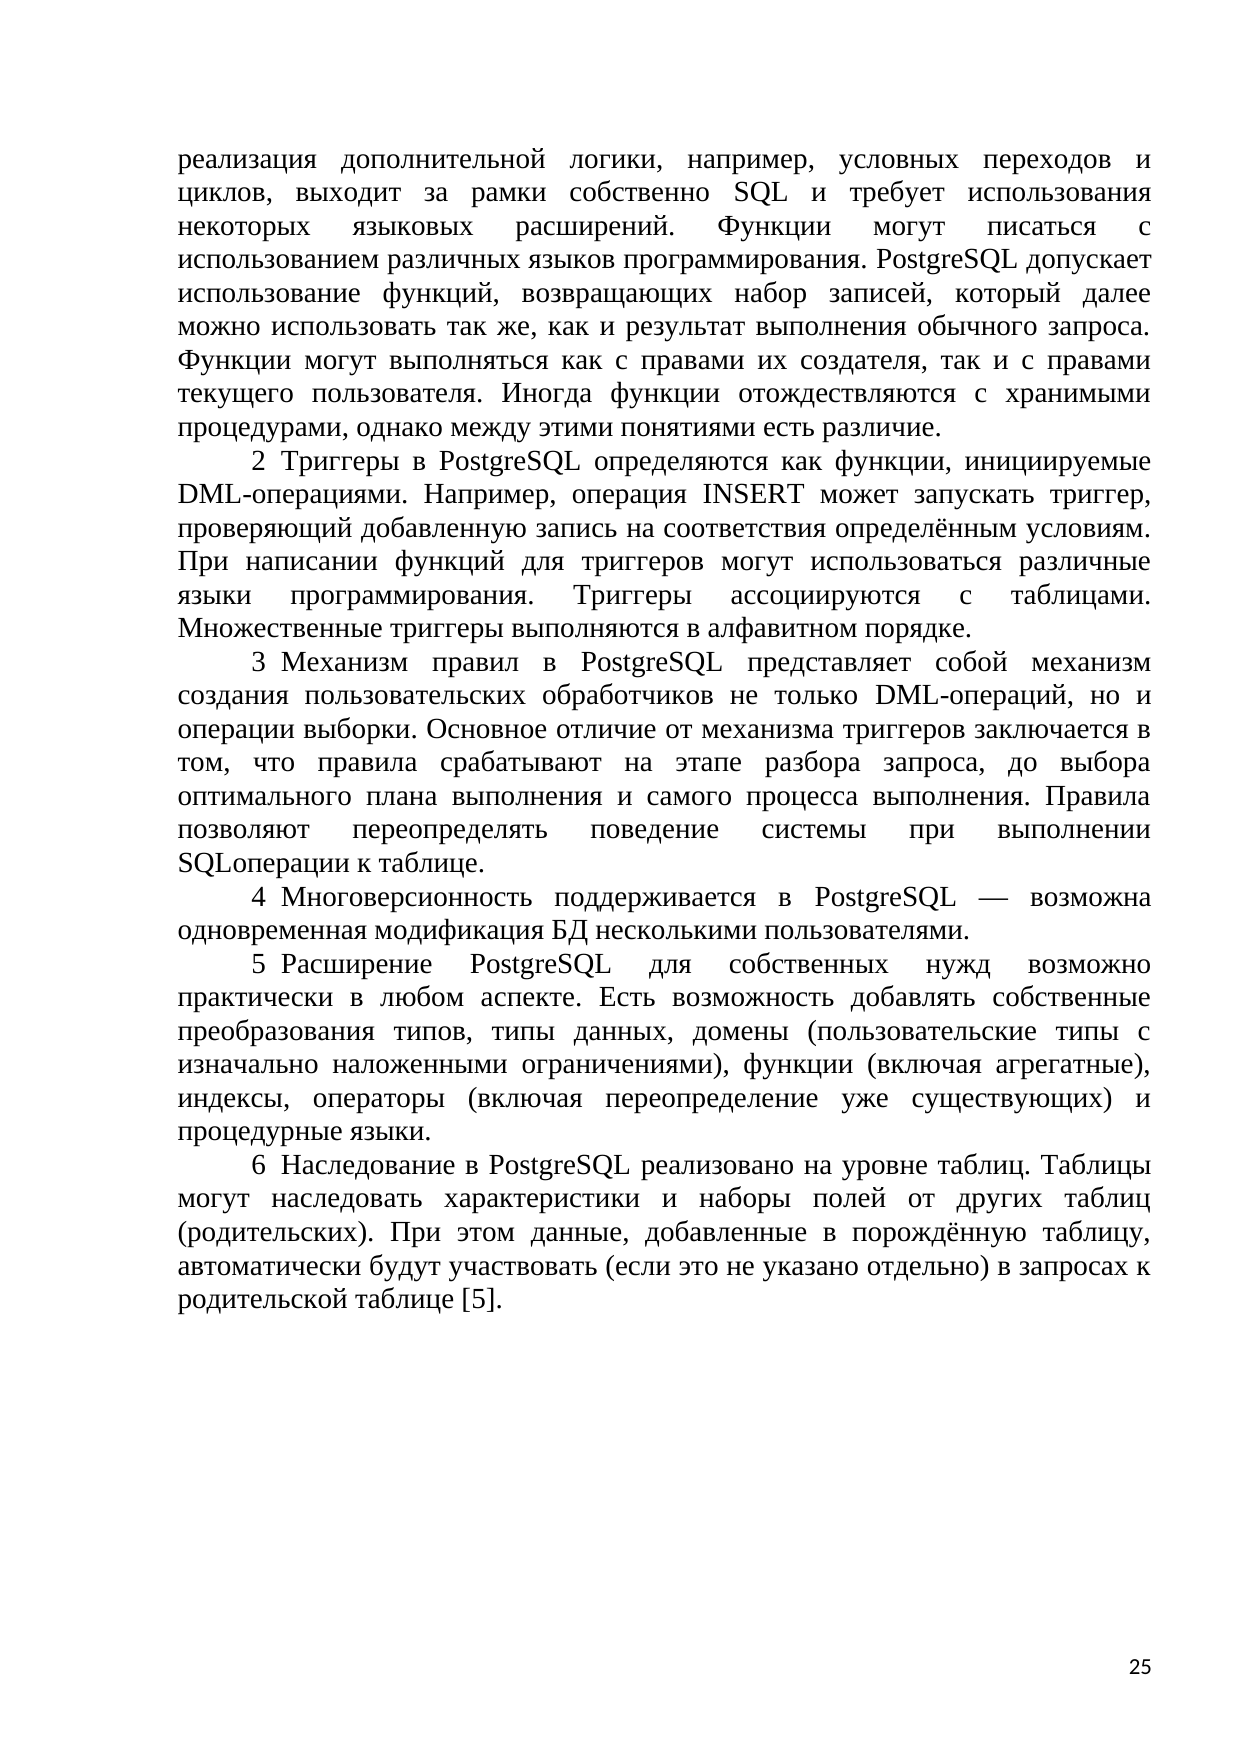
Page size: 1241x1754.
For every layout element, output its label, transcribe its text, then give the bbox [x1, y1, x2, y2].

list Расширение PostgreSQL для собственных нужд возможно практически в любом аспекте. Есть возможность добавлять собственные преобразования типов, типы данных, домены (пользовательские типы с изначально наложенными ограничениями), функции (включая агрегатные), индексы, операторы (включая переопределение уже существующих) и процедурные языки. [177, 946, 1152, 1147]
list Механизм правил в PostgreSQL представляет собой механизм создания пользовательских обработчиков не только DML-операций, но и операции выборки. Основное отличие от механизма триггеров заключается в том, что правила срабатывают на этапе разбора запроса, до выбора оптимального плана выполнения и самого процесса выполнения. Правила позволяют переопределять поведение системы при выполнении SQLоперации к таблице. [177, 644, 1152, 879]
list Многоверсионность поддерживается в PostgreSQL — возможна одновременная модификация БД несколькими пользователями. [177, 879, 1152, 946]
list Триггеры в PostgreSQL определяются как функции, инициируемые DML-операциями. Например, операция INSERT может запускать триггер, проверяющий добавленную запись на соответствия определённым условиям. При написании функций для триггеров могут использоваться различные языки программирования. Триггеры ассоциируются с таблицами. Множественные триггеры выполняются в алфавитном порядке. [177, 443, 1152, 644]
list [177, 141, 1152, 443]
list Наследование в PostgreSQL реализовано на уровне таблиц. Таблицы могут наследовать характеристики и наборы полей от других таблиц (родительских). При этом данные, добавленные в порождённую таблицу, автоматически будут участвовать (если это не указано отдельно) в запросах к родительской таблице [5]. [177, 1147, 1152, 1315]
